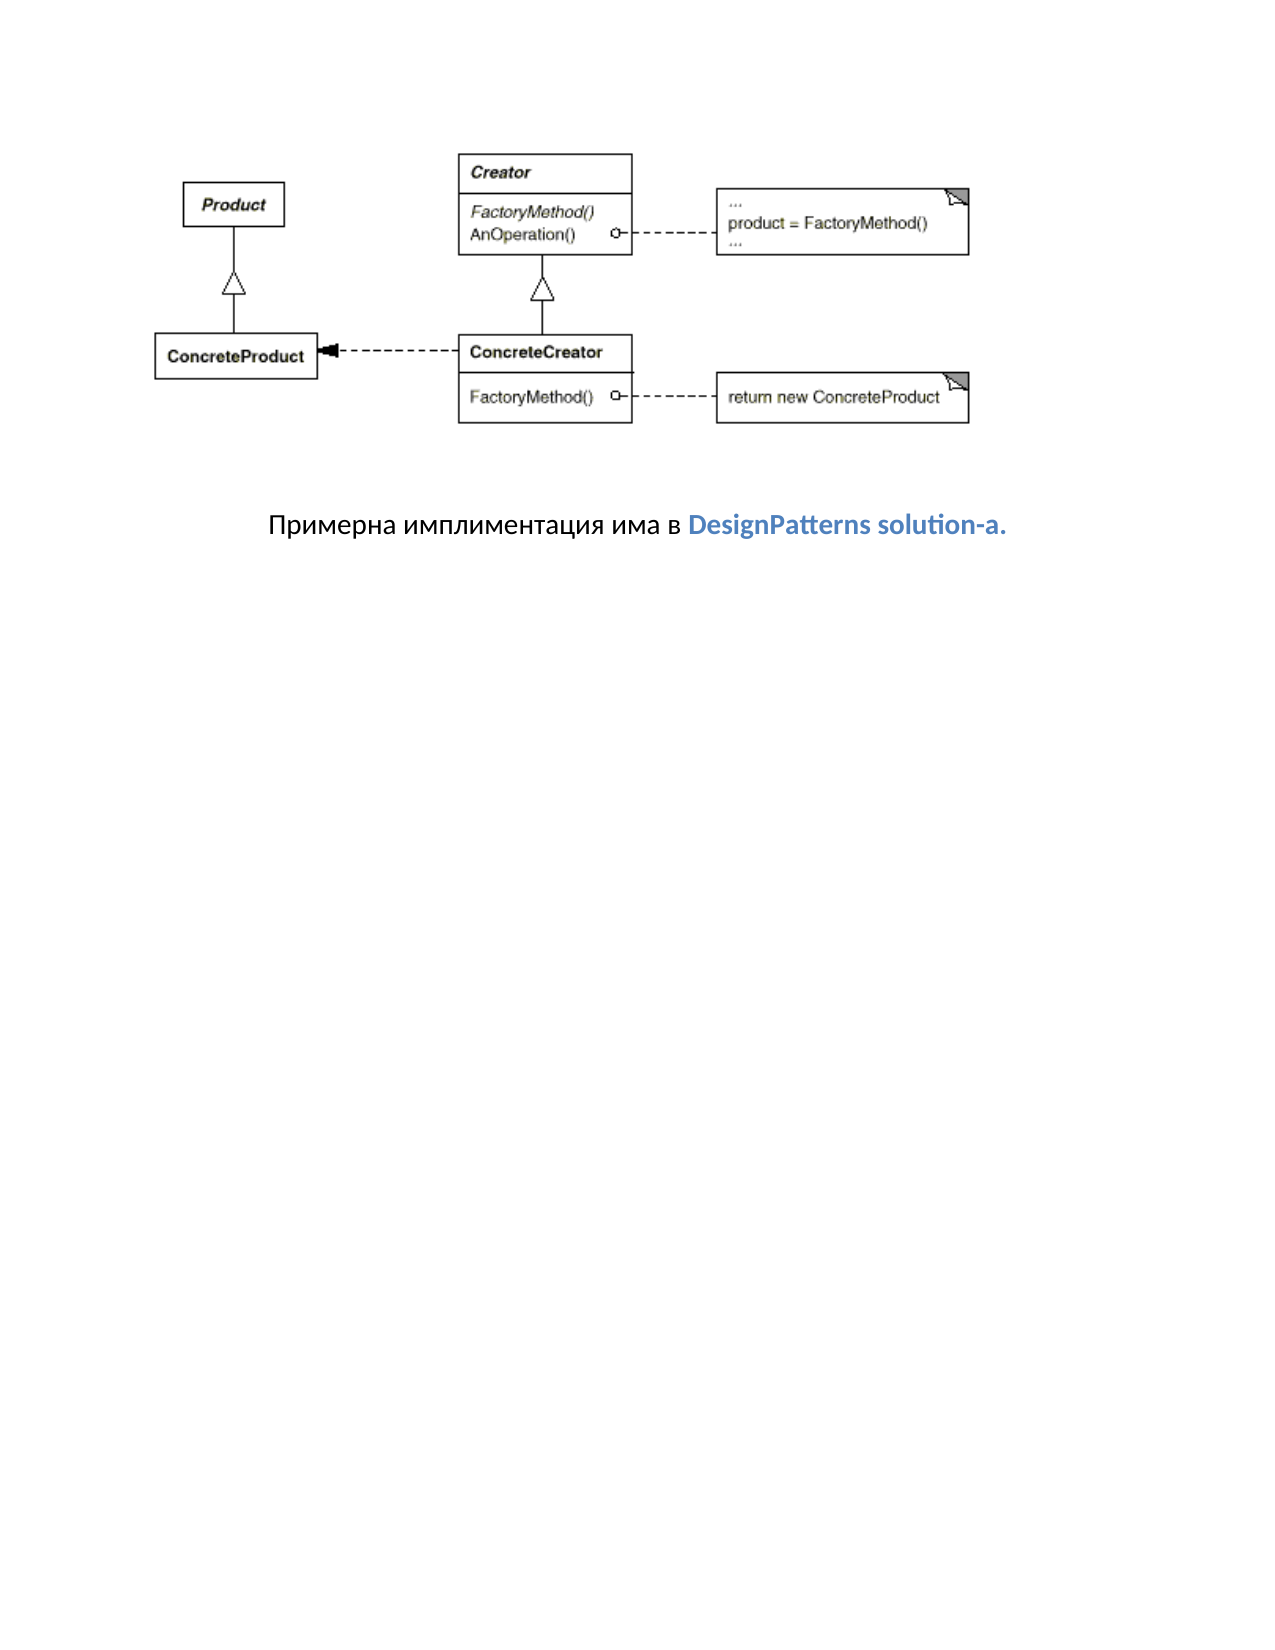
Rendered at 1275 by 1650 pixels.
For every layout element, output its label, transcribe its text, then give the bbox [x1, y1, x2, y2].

text Примерна имплиментация има в DesignPatterns solution-a. [150, 506, 1125, 542]
